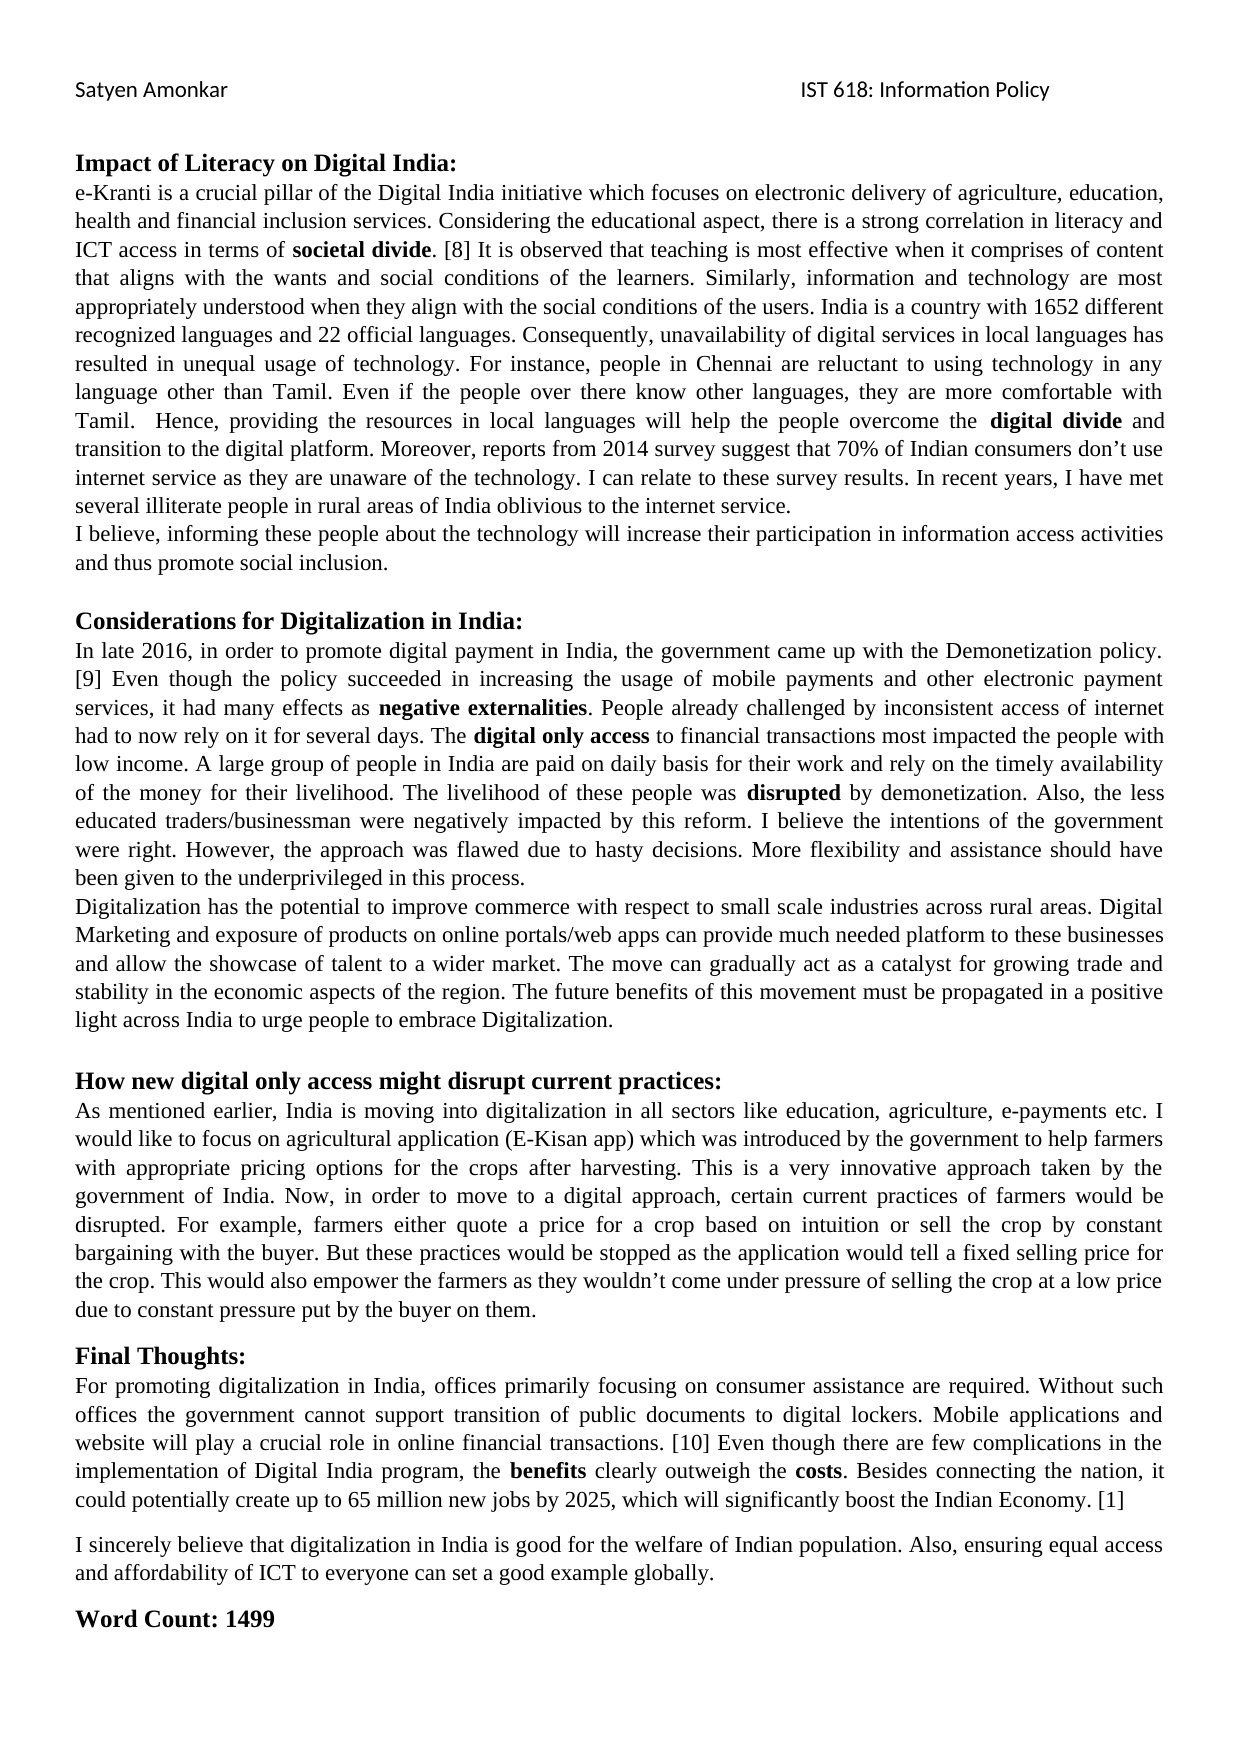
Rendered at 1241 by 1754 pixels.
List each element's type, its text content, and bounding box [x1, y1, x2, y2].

text Final Thoughts: [75, 1341, 1165, 1370]
text I believe, informing these people about the technology will increase their participation in information access activities and thus promote social inclusion. [75, 520, 1165, 575]
text e-Kranti is a crucial pillar of the Digital India initiative which focuses on electronic delivery of agriculture, education, health and financial inclusion services. Considering the educational aspect, there is a strong correlation in literacy and ICT access in terms of societal divide. [8] It is observed that teaching is most effective when it comprises of content that aligns with the wants and social conditions of the learners. Similarly, information and technology are most appropriately understood when they align with the social conditions of the users. India is a country with 1652 different recognized languages and 22 official languages. Consequently, unavailability of digital services in local languages has resulted in unequal usage of technology. For instance, people in Chennai are reluctant to using technology in any language other than Tamil. Even if the people over there know other languages, they are more comfortable with Tamil. Hence, providing the resources in local languages will help the people overcome the digital divide and transition to the digital platform. Moreover, reports from 2014 survey suggest that 70% of Indian consumers don’t use internet service as they are unaware of the technology. I can relate to these survey results. In recent years, I have met several illiterate people in rural areas of India oblivious to the internet service. [75, 179, 1165, 518]
text Impact of Literacy on Digital India: [75, 148, 1165, 177]
text I sincerely believe that digitalization in India is good for the welfare of Indian population. Also, ensuring equal access and affordability of ICT to everyone can set a good example globally. [75, 1531, 1165, 1586]
text How new digital only access might disrupt current practices: [75, 1066, 1165, 1095]
text Considerations for Digitalization in India: [75, 606, 1165, 634]
text In late 2016, in order to promote digital payment in India, the government came up with the Demonetization policy. [9] Even though the policy succeeded in increasing the usage of mobile payments and other electronic payment services, it had many effects as negative externalities. People already challenged by inconsistent access of internet had to now rely on it for several days. The digital only access to financial transactions most impacted the people with low income. A large group of people in India are paid on daily basis for their work and rely on the timely availability of the money for their livelihood. The livelihood of these people was disrupted by demonetization. Also, the less educated traders/businessman were negatively impacted by this reform. I believe the intentions of the government were right. However, the approach was flawed due to hasty decisions. More flexibility and assistance should have been given to the underprivileged in this process. [75, 637, 1165, 891]
text Word Count: 1499 [75, 1604, 1165, 1633]
text For promoting digitalization in India, offices primarily focusing on consumer assistance are required. Without such offices the government cannot support transition of public documents to digital lockers. Mobile applications and website will play a crucial role in online financial transactions. [10] Even though there are few complications in the implementation of Digital India program, the benefits clearly outweigh the costs. Besides connecting the nation, it could potentially create up to 65 million new jobs by 2025, which will significantly boost the Indian Economy. [1] [75, 1372, 1165, 1512]
text Digitalization has the potential to improve commerce with respect to small scale industries across rural areas. Digital Marketing and exposure of products on online portals/web apps can provide much needed platform to these businesses and allow the showcase of talent to a wider market. The move can gradually act as a catalyst for growing trade and stability in the economic aspects of the region. The future benefits of this movement must be propagated in a positive light across India to urge people to embrace Digitalization. [75, 893, 1165, 1033]
text As mentioned earlier, India is moving into digitalization in all sectors like education, agriculture, e-payments etc. I would like to focus on agricultural application (E-Kisan app) which was introduced by the government to help farmers with appropriate pricing options for the crops after harvesting. This is a very innovative approach taken by the government of India. Now, in order to move to a digital approach, certain current practices of farmers would be disrupted. For example, farmers either quote a price for a crop based on intuition or sell the crop by constant bargaining with the buyer. But these practices would be stopped as the application would tell a fixed selling price for the crop. This would also empower the farmers as they wouldn’t come under pressure of selling the crop at a low price due to constant pressure put by the buyer on them. [75, 1097, 1165, 1322]
